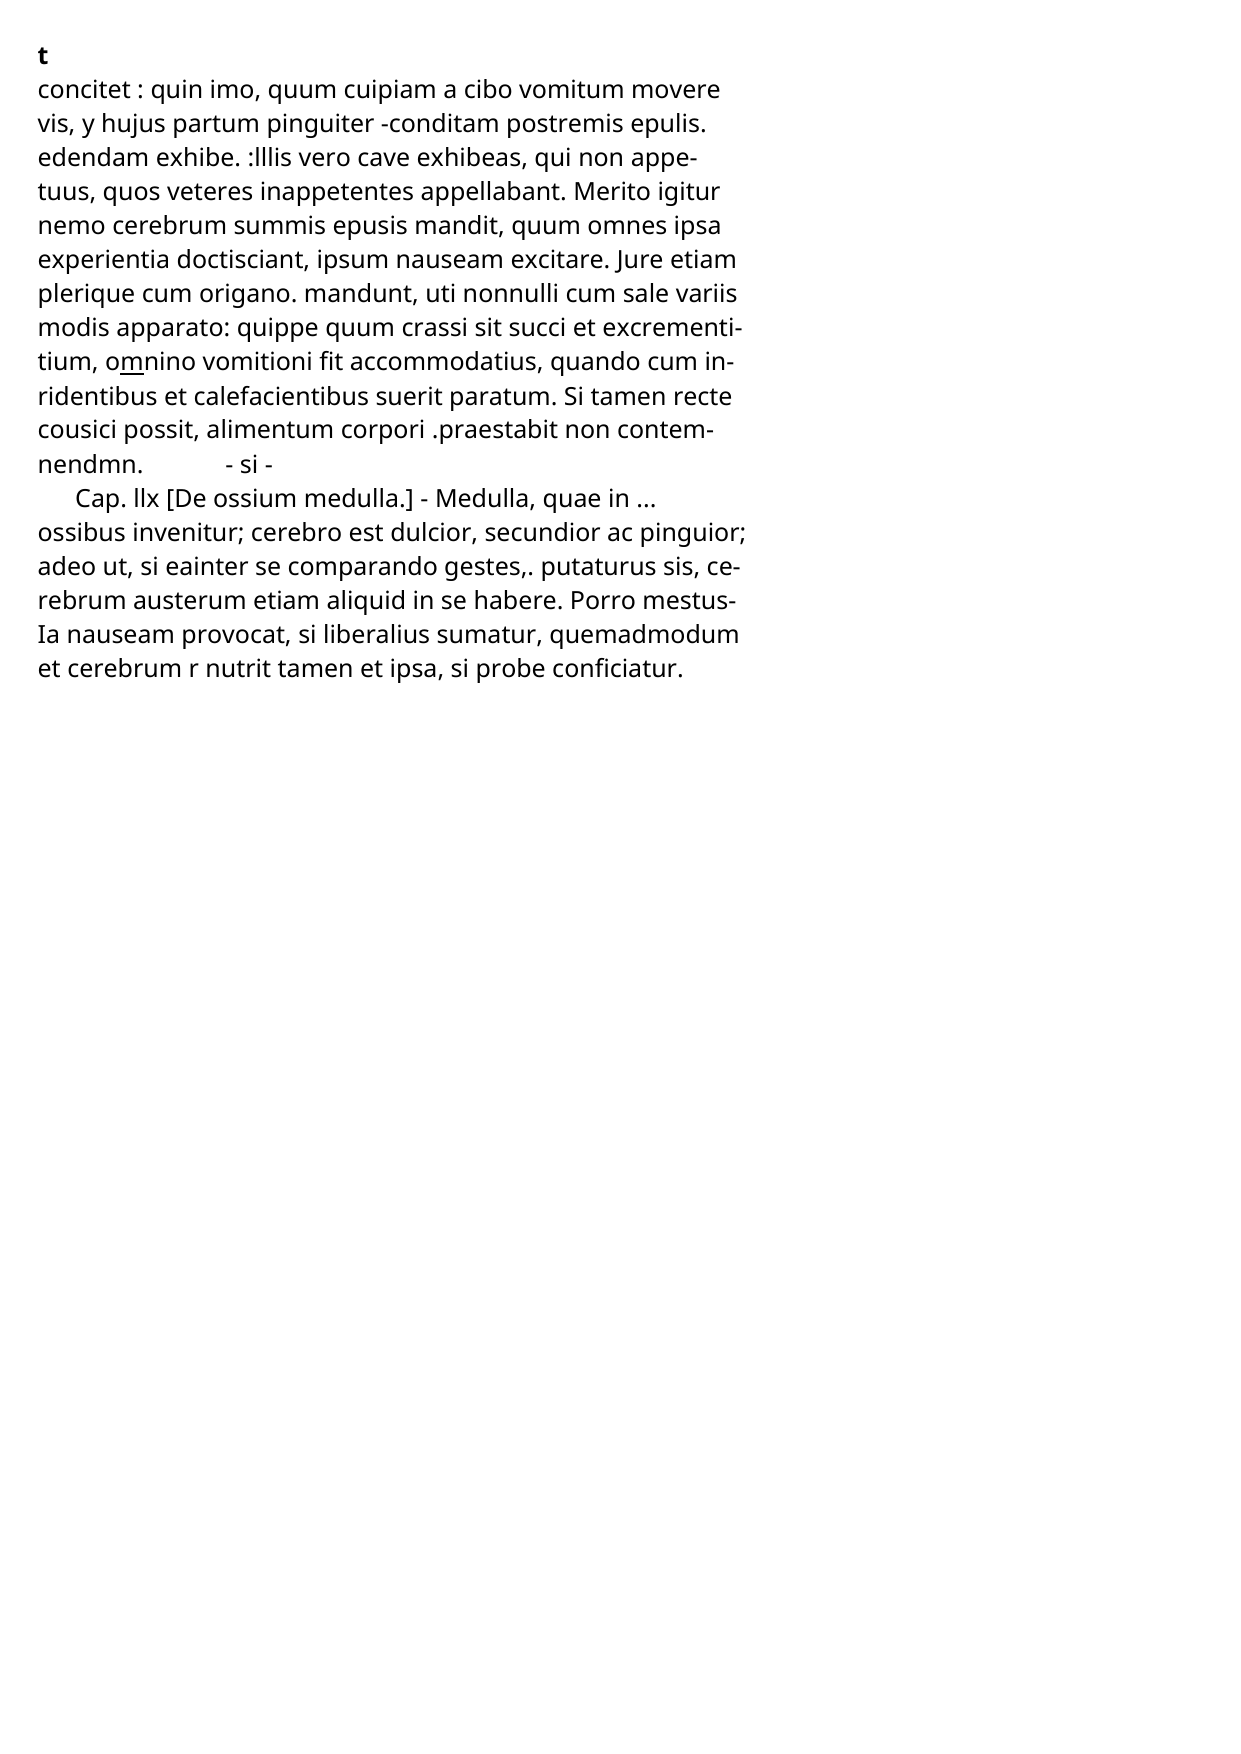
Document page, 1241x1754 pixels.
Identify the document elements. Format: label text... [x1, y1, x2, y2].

text Cap. llx [De ossium medulla.] - Medulla, quae in ... ossibus invenitur; cerebro est dulcior, secundior ac pinguior; adeo ut, si eainter se comparando gestes,. putaturus sis, ce- rebrum austerum etiam aliquid in se habere. Porro mestus- Ia nauseam provocat, si liberalius sumatur, quemadmodum et cerebrum r nutrit tamen et ipsa, si probe conficiatur. [37, 480, 1203, 685]
text t [37, 37, 1203, 72]
text concitet : quin imo, quum cuipiam a cibo vomitum movere vis, y hujus partum pinguiter -conditam postremis epulis. edendam exhibe. :lllis vero cave exhibeas, qui non appe- tuus, quos veteres inappetentes appellabant. Merito igitur nemo cerebrum summis epusis mandit, quum omnes ipsa experientia doctisciant, ipsum nauseam excitare. Jure etiam plerique cum origano. mandunt, uti nonnulli cum sale variis modis apparato: quippe quum crassi sit succi et excrementi- tium, omnino vomitioni fit accommodatius, quando cum in- ridentibus et calefacientibus suerit paratum. Si tamen recte cousici possit, alimentum corpori .praestabit non contem- nendmn. - si - [37, 72, 1203, 480]
